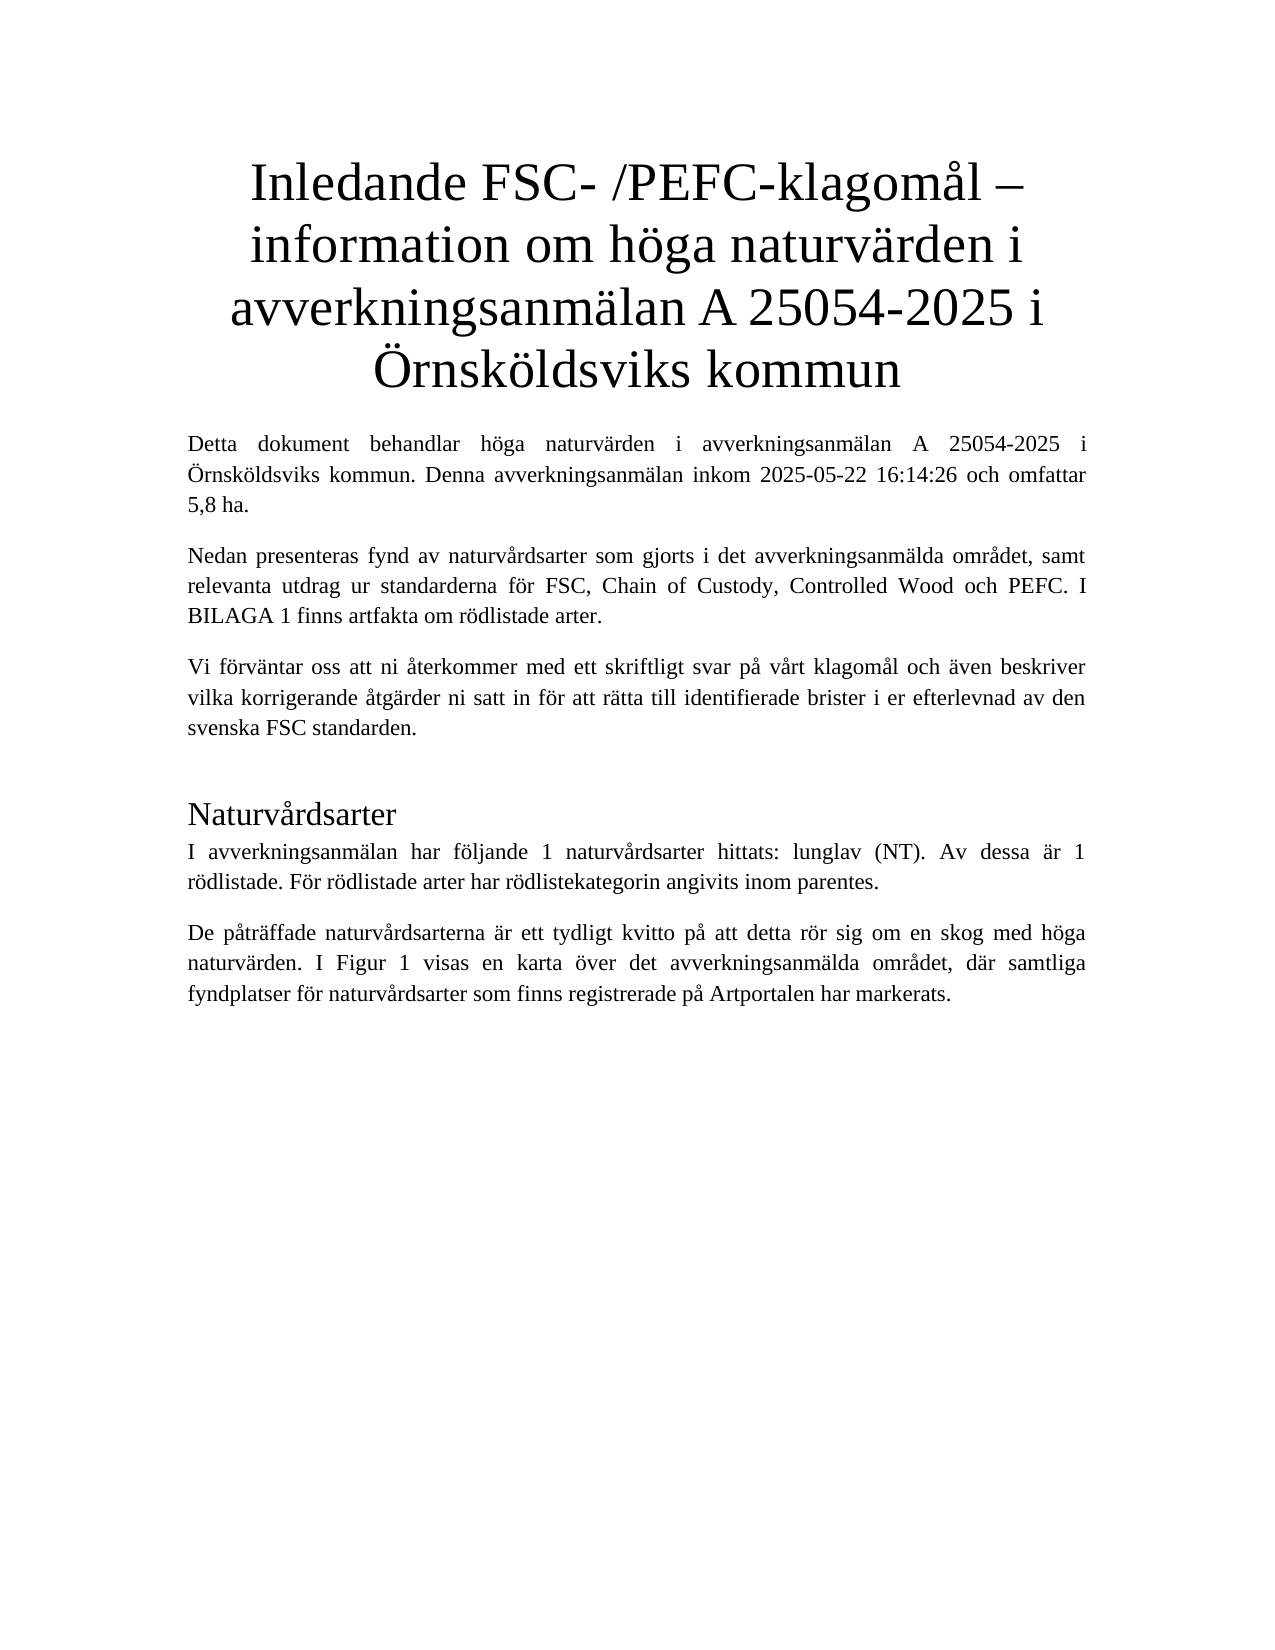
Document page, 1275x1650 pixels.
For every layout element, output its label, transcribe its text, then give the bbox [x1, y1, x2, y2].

text Detta dokument behandlar höga naturvärden i avverkningsanmälan A 25054-2025 i Örnsköldsviks kommun. Denna avverkningsanmälan inkom 2025-05-22 16:14:26 och omfattar 5,8 ha. [187, 430, 1087, 517]
subtitle Naturvårdsarter [187, 794, 1087, 832]
text I avverkningsanmälan har följande 1 naturvårdsarter hittats: lunglav (NT). Av dessa är 1 rödlistade. För rödlistade arter har rödlistekategorin angivits inom parentes. [187, 838, 1087, 894]
title Inledande FSC- /PEFC-klagomål – information om höga naturvärden i avverkningsanmälan A 25054-2025 i Örnsköldsviks kommun [187, 150, 1087, 399]
text Vi förväntar oss att ni återkommer med ett skriftligt svar på vårt klagomål och även beskriver vilka korrigerande åtgärder ni satt in för att rätta till identifierade brister i er efterlevnad av den svenska FSC standarden. [187, 653, 1087, 740]
text De påträffade naturvårdsarterna är ett tydligt kvitto på att detta rör sig om en skog med höga naturvärden. I Figur 1 visas en karta över det avverkningsanmälda området, där samtliga fyndplatser för naturvårdsarter som finns registrerade på Artportalen har markerats. [187, 919, 1087, 1006]
text Nedan presenteras fynd av naturvårdsarter som gjorts i det avverkningsanmälda området, samt relevanta utdrag ur standarderna för FSC, Chain of Custody, Controlled Wood och PEFC. I BILAGA 1 finns artfakta om rödlistade arter. [187, 542, 1087, 629]
